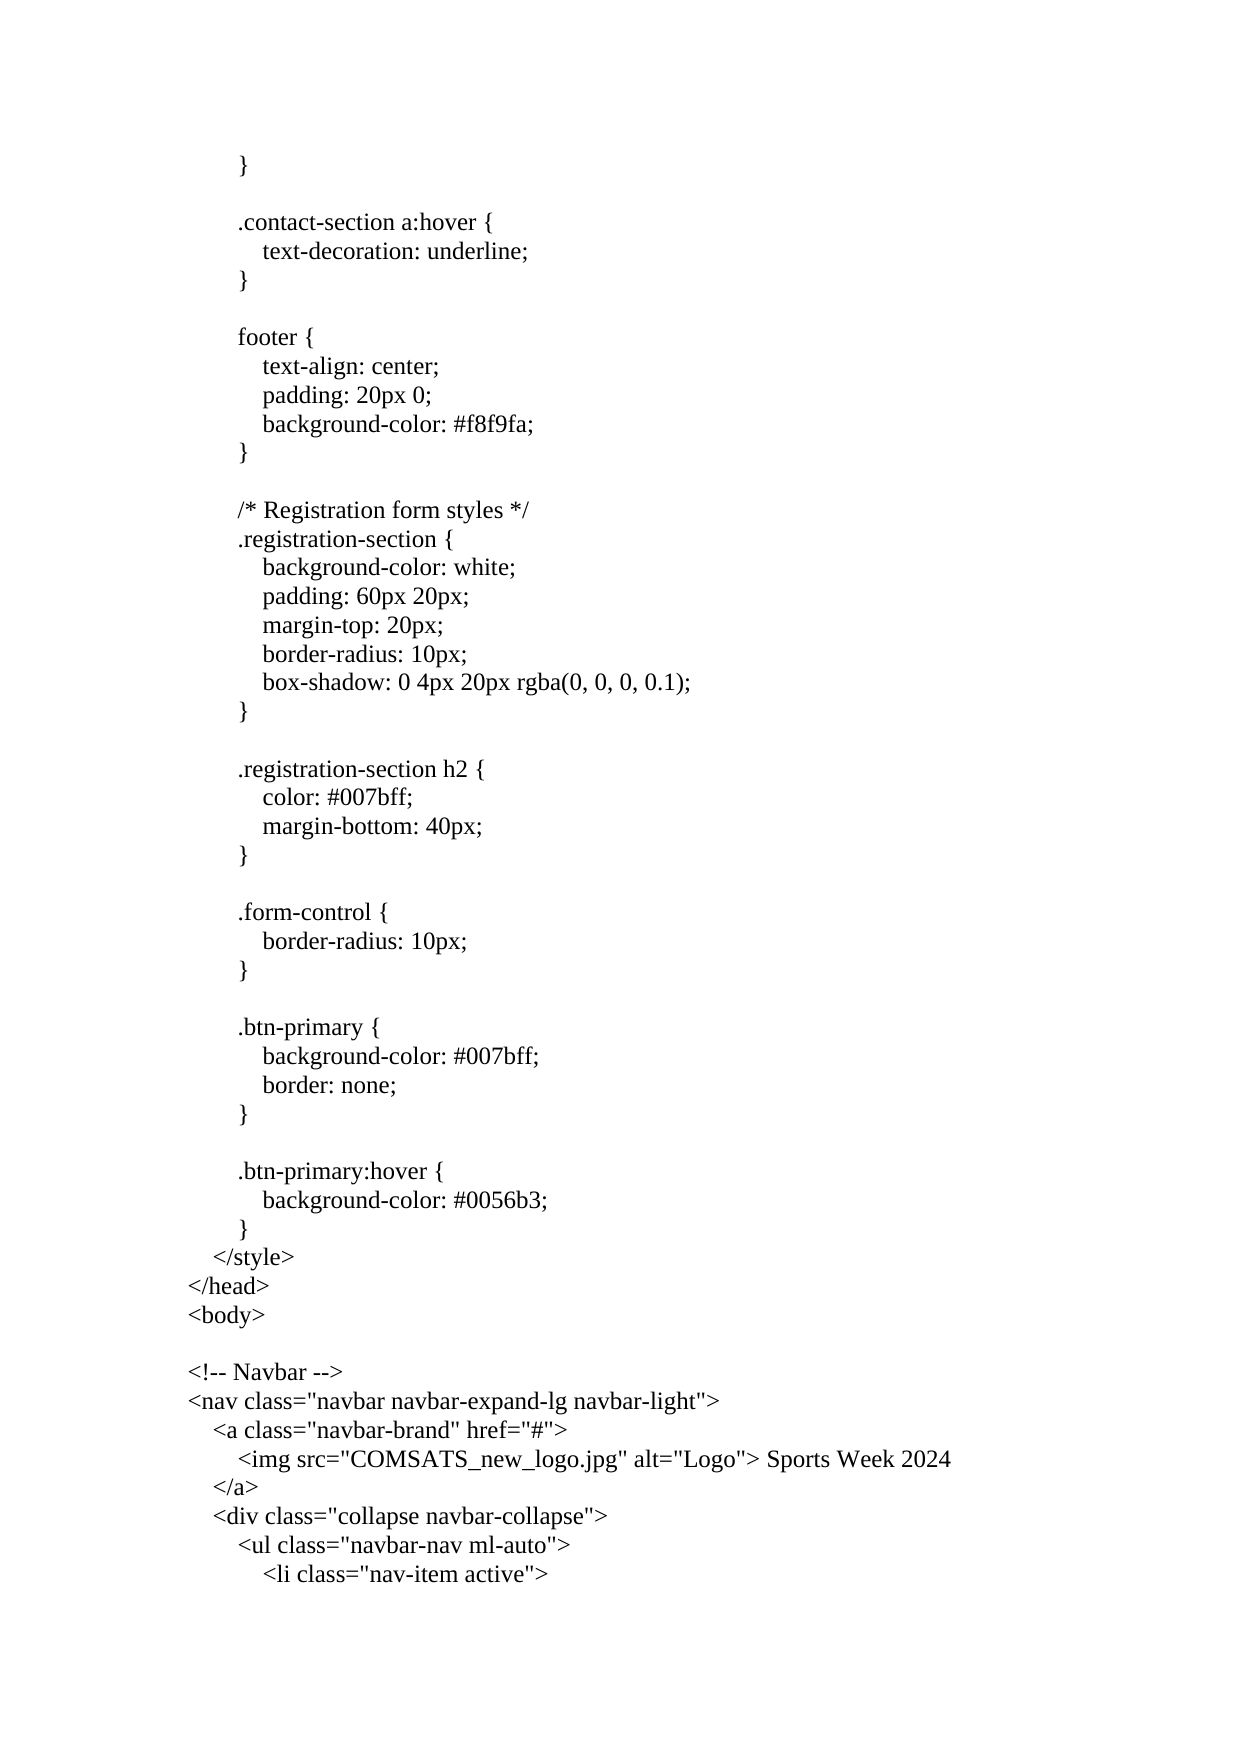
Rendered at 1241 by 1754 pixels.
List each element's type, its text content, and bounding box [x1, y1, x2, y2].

text .form-control { [187, 897, 1053, 926]
text padding: 20px 0; [187, 380, 1053, 409]
text </head> [187, 1271, 1053, 1300]
text } [187, 1214, 1053, 1242]
text .btn-primary { [187, 1012, 1053, 1041]
text text-decoration: underline; [187, 236, 1053, 265]
text <div class="collapse navbar-collapse"> [187, 1501, 1053, 1530]
text } [187, 840, 1053, 869]
text <body> [187, 1300, 1053, 1329]
text border: none; [187, 1070, 1053, 1099]
text .contact-section a:hover { [187, 207, 1053, 236]
text color: #007bff; [187, 782, 1053, 811]
text /* Registration form styles */ [187, 495, 1053, 524]
text } [187, 1099, 1053, 1127]
text } [187, 437, 1053, 466]
text background-color: #007bff; [187, 1041, 1053, 1070]
text <ul class="navbar-nav ml-auto"> [187, 1530, 1053, 1559]
text <nav class="navbar navbar-expand-lg navbar-light"> [187, 1386, 1053, 1415]
text margin-top: 20px; [187, 610, 1053, 639]
text background-color: white; [187, 552, 1053, 581]
text footer { [187, 322, 1053, 351]
text text-align: center; [187, 351, 1053, 380]
text background-color: #f8f9fa; [187, 409, 1053, 437]
text background-color: #0056b3; [187, 1185, 1053, 1214]
text <a class="navbar-brand" href="#"> [187, 1415, 1053, 1444]
text box-shadow: 0 4px 20px rgba(0, 0, 0, 0.1); [187, 667, 1053, 696]
text <!-- Navbar --> [187, 1357, 1053, 1386]
text <li class="nav-item active"> [187, 1559, 1053, 1587]
text border-radius: 10px; [187, 926, 1053, 955]
text } [187, 955, 1053, 984]
text </style> [187, 1242, 1053, 1271]
text } [187, 696, 1053, 725]
text <img src="COMSATS_new_logo.jpg" alt="Logo"> Sports Week 2024 [187, 1444, 1053, 1472]
text </a> [187, 1472, 1053, 1501]
text .registration-section h2 { [187, 754, 1053, 782]
text } [187, 265, 1053, 294]
text .btn-primary:hover { [187, 1156, 1053, 1185]
text } [187, 150, 1053, 179]
text margin-bottom: 40px; [187, 811, 1053, 840]
text .registration-section { [187, 524, 1053, 552]
text padding: 60px 20px; [187, 581, 1053, 610]
text border-radius: 10px; [187, 639, 1053, 667]
